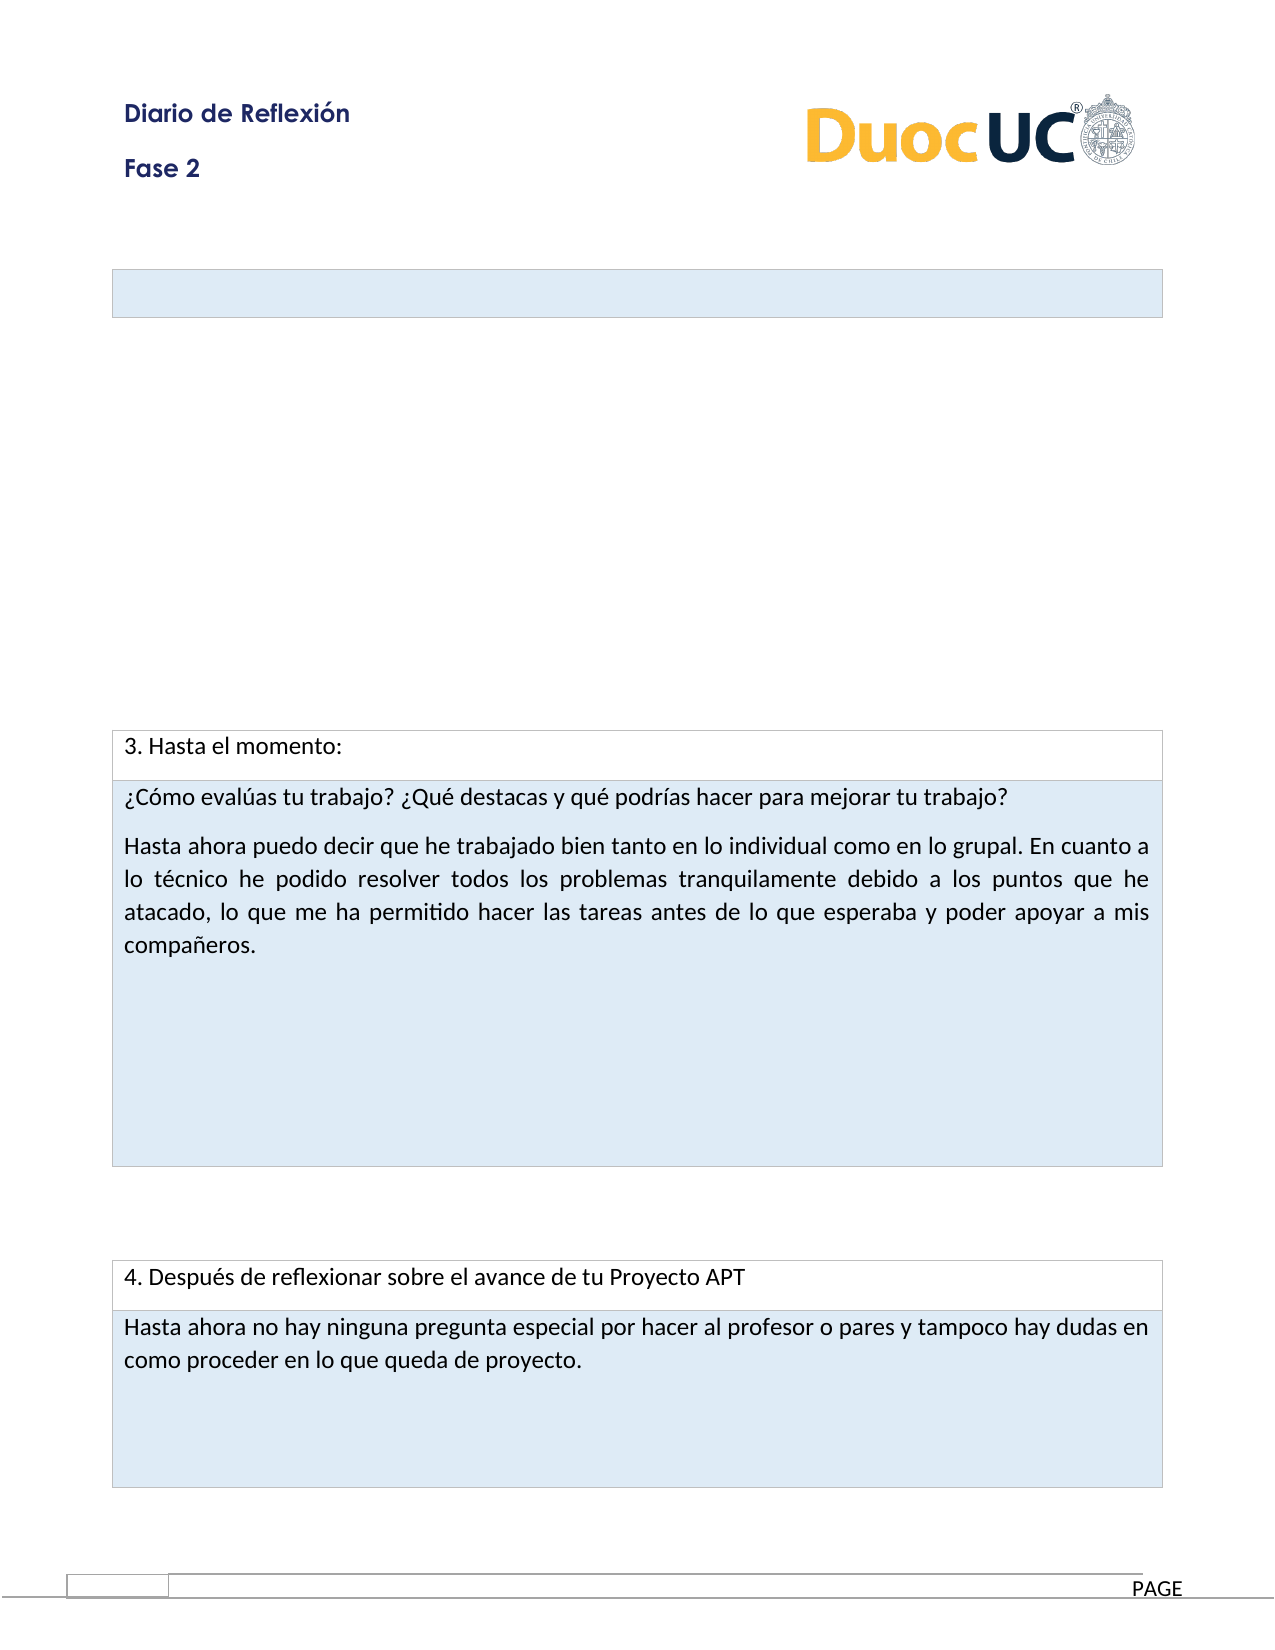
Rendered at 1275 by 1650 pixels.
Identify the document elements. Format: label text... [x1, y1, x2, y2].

table_cell ¿Cómo evalúas tu trabajo? ¿Qué destacas y qué podrías hacer para mejorar tu trabajo? Hasta ahora puedo decir que he trabajado bien tanto en lo individual como en lo grupal. En cuanto a lo técnico he podido resolver todos los problemas tranquilamente debido a los puntos que he atacado, lo que me ha permitido hacer las tareas antes de lo que esperaba y poder apoyar a mis compañeros. [113, 781, 1162, 1166]
table_cell Hasta ahora no hay ninguna pregunta especial por hacer al profesor o pares y tampoco hay dudas en como proceder en lo que queda de proyecto. [113, 1311, 1162, 1487]
table_header 4. Después de reflexionar sobre el avance de tu Proyecto APT [113, 1261, 1162, 1310]
table_header 3. Hasta el momento: [113, 731, 1162, 780]
picture [807, 94, 1135, 165]
